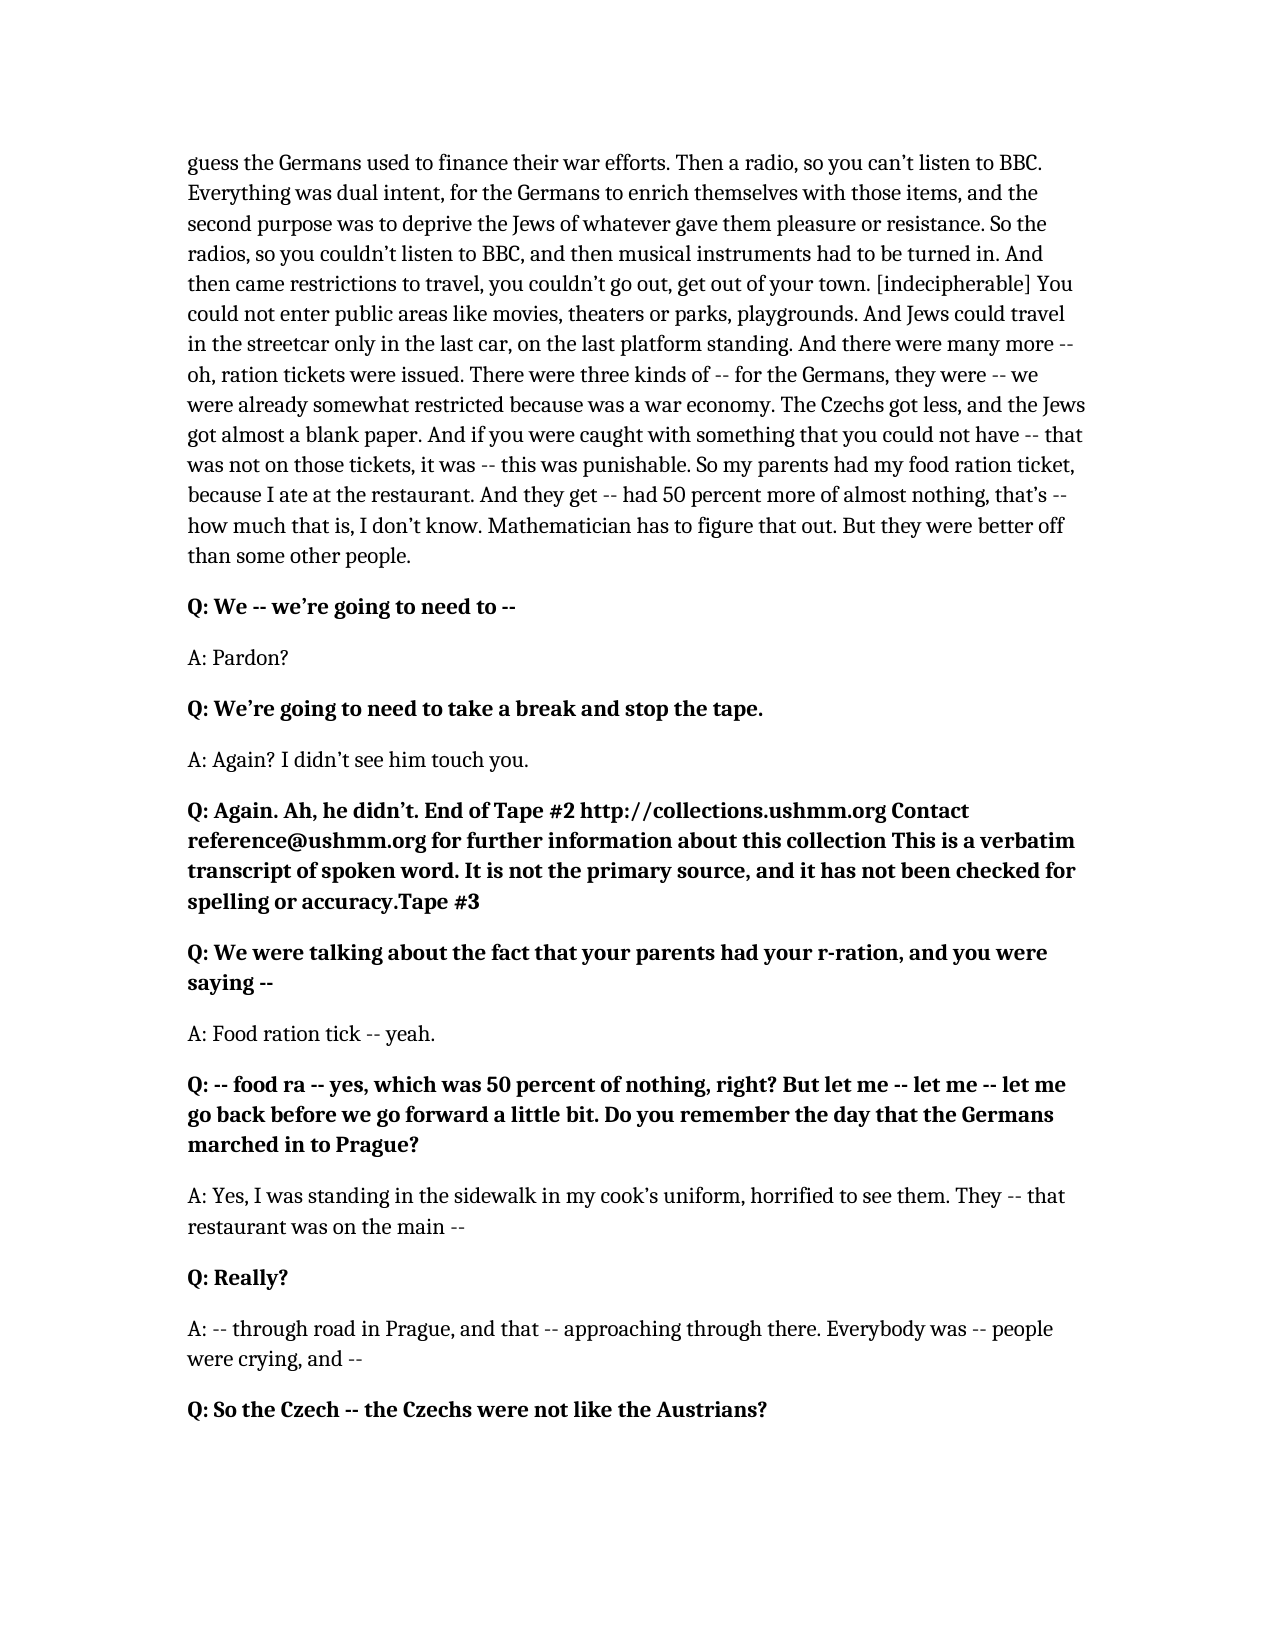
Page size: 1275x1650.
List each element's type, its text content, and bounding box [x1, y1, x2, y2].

text Q: We -- we’re going to need to -- [187, 594, 1087, 620]
text A: Food ration tick -- yeah. [187, 1021, 1087, 1047]
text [187, 150, 1087, 569]
text A: Again? I didn’t see him touch you. [187, 747, 1087, 773]
text Q: We’re going to need to take a break and stop the tape. [187, 696, 1087, 722]
text A: Pardon? [187, 645, 1087, 671]
text A: Yes, I was standing in the sidewalk in my cook’s uniform, horrified to see them. They -- that restaurant was on the main -- [187, 1183, 1087, 1240]
text A: -- through road in Prague, and that -- approaching through there. Everybody was -- people were crying, and -- [187, 1316, 1087, 1372]
text Q: So the Czech -- the Czechs were not like the Austrians? [187, 1397, 1087, 1423]
text Q: -- food ra -- yes, which was 50 percent of nothing, right? But let me -- let me -- let me go back before we go forward a little bit. Do you remember the day that the Germans marched in to Prague? [187, 1072, 1087, 1159]
text Q: We were talking about the fact that your parents had your r-ration, and you were saying -- [187, 939, 1087, 996]
text Q: Really? [187, 1264, 1087, 1291]
text Q: Again. Ah, he didn’t. End of Tape #2 http://collections.ushmm.org Contact reference@ushmm.org for further information about this collection This is a verbatim transcript of spoken word. It is not the primary source, and it has not been checked for spelling or accuracy.Tape #3 [187, 798, 1087, 915]
